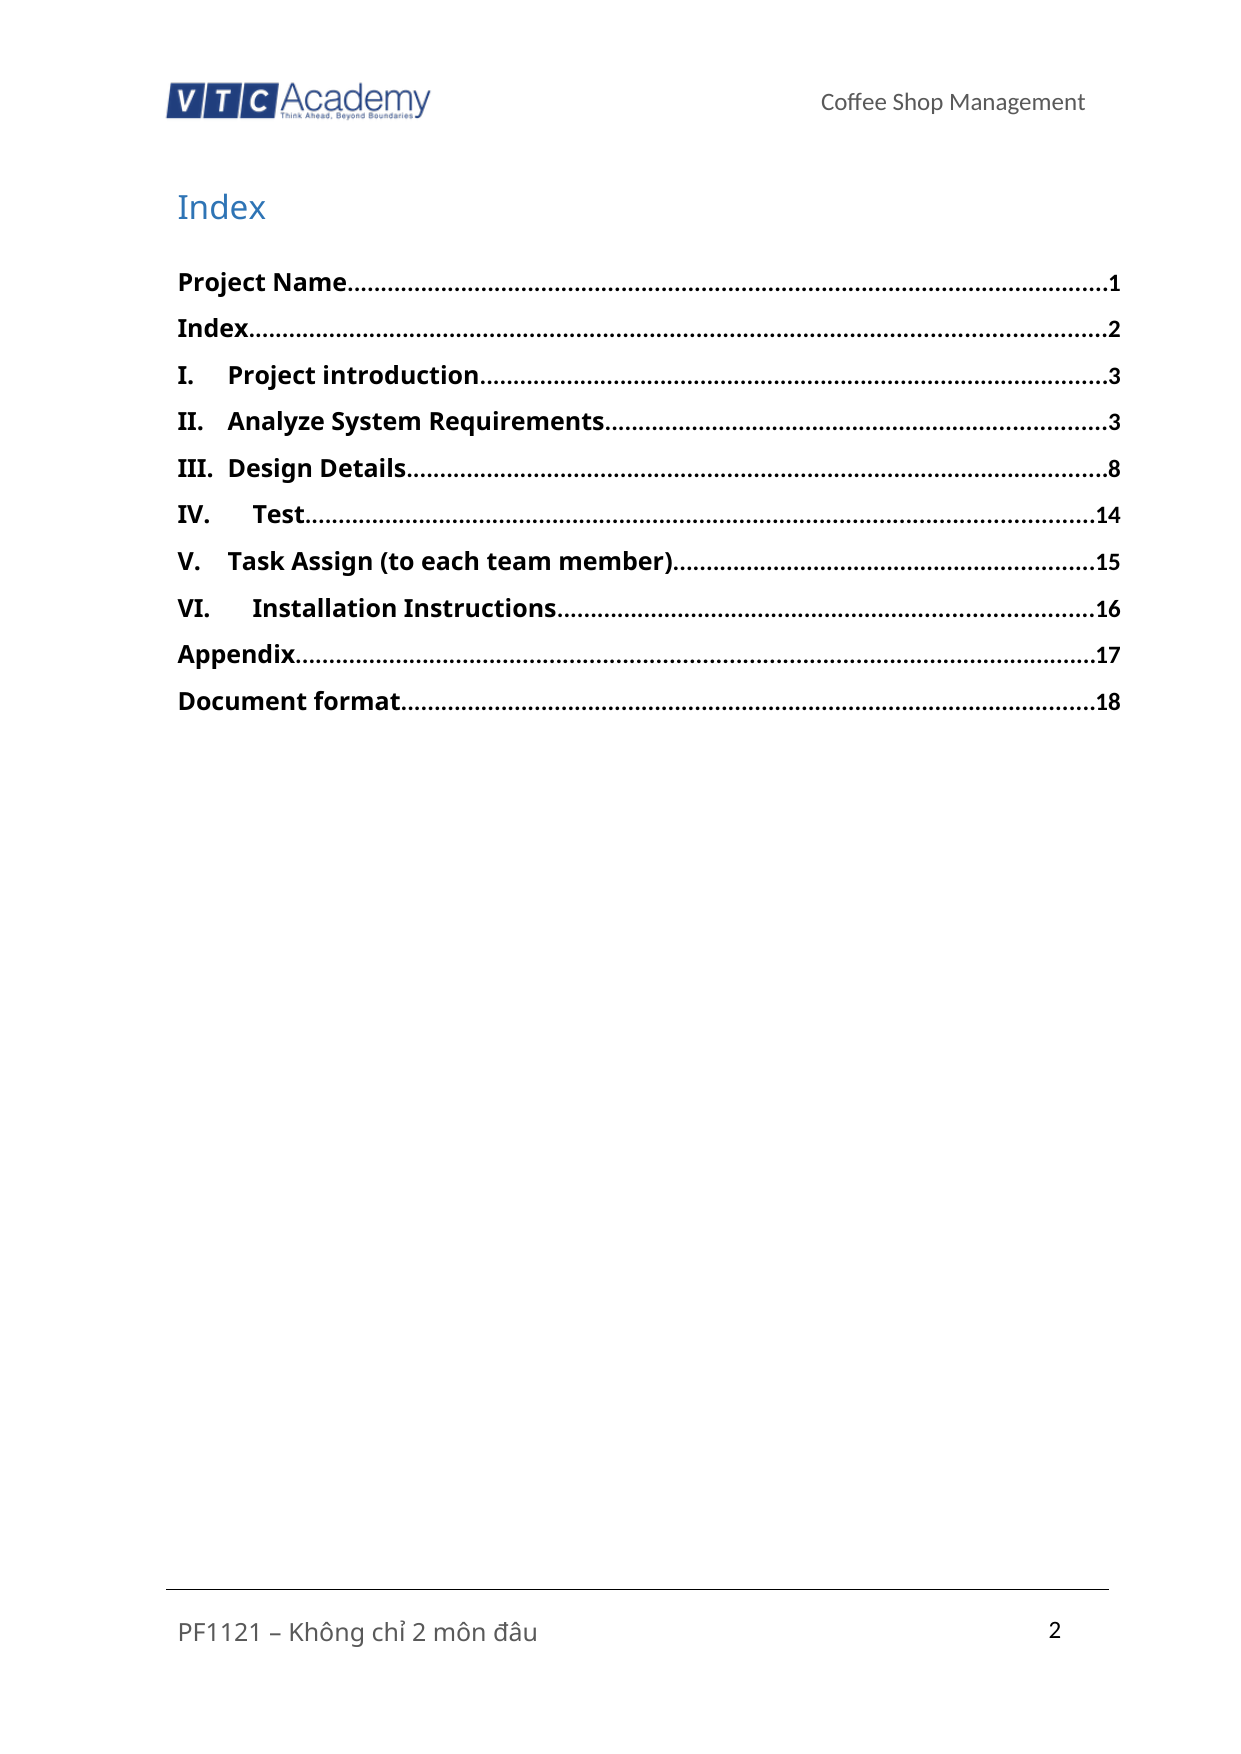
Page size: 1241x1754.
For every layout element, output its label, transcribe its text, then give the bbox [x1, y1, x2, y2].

text Index 2 [177, 311, 1122, 345]
text Document format 18 [177, 683, 1122, 717]
text I. Project introduction 3 [177, 357, 1122, 392]
text Appendix 17 [177, 637, 1122, 671]
text IV. Test 14 [177, 497, 1122, 531]
text III. Design Details 8 [177, 451, 1122, 485]
picture [157, 75, 440, 128]
text II. Analyze System Requirements 3 [177, 404, 1122, 438]
text Project Name 1 [177, 264, 1122, 298]
text VI. Installation Instructions 16 [177, 590, 1122, 624]
text V. Task Assign (to each team member) 15 [177, 544, 1122, 578]
subtitle Index [177, 184, 1122, 229]
